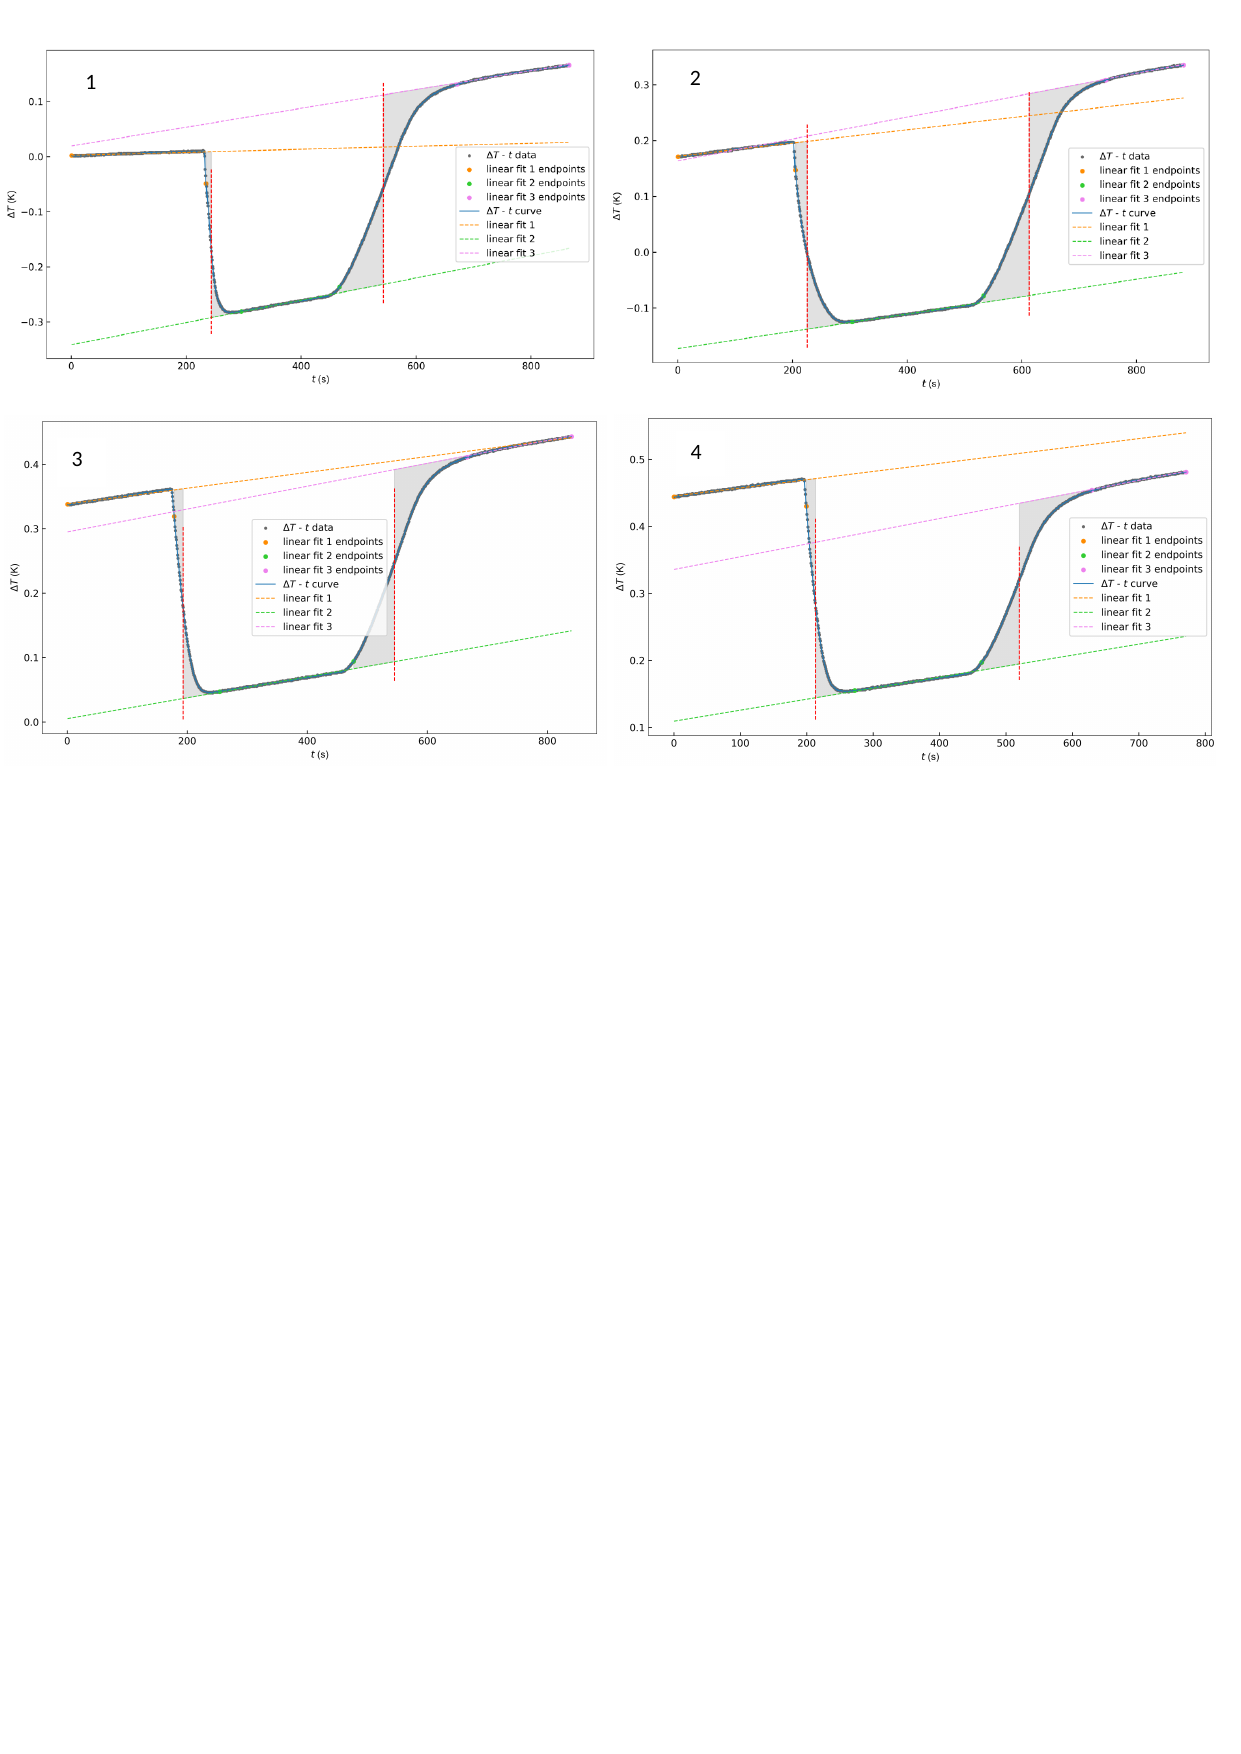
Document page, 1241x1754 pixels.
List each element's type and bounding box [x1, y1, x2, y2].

picture [0, 38, 1218, 394]
picture [613, 414, 1217, 766]
picture [4, 415, 607, 766]
